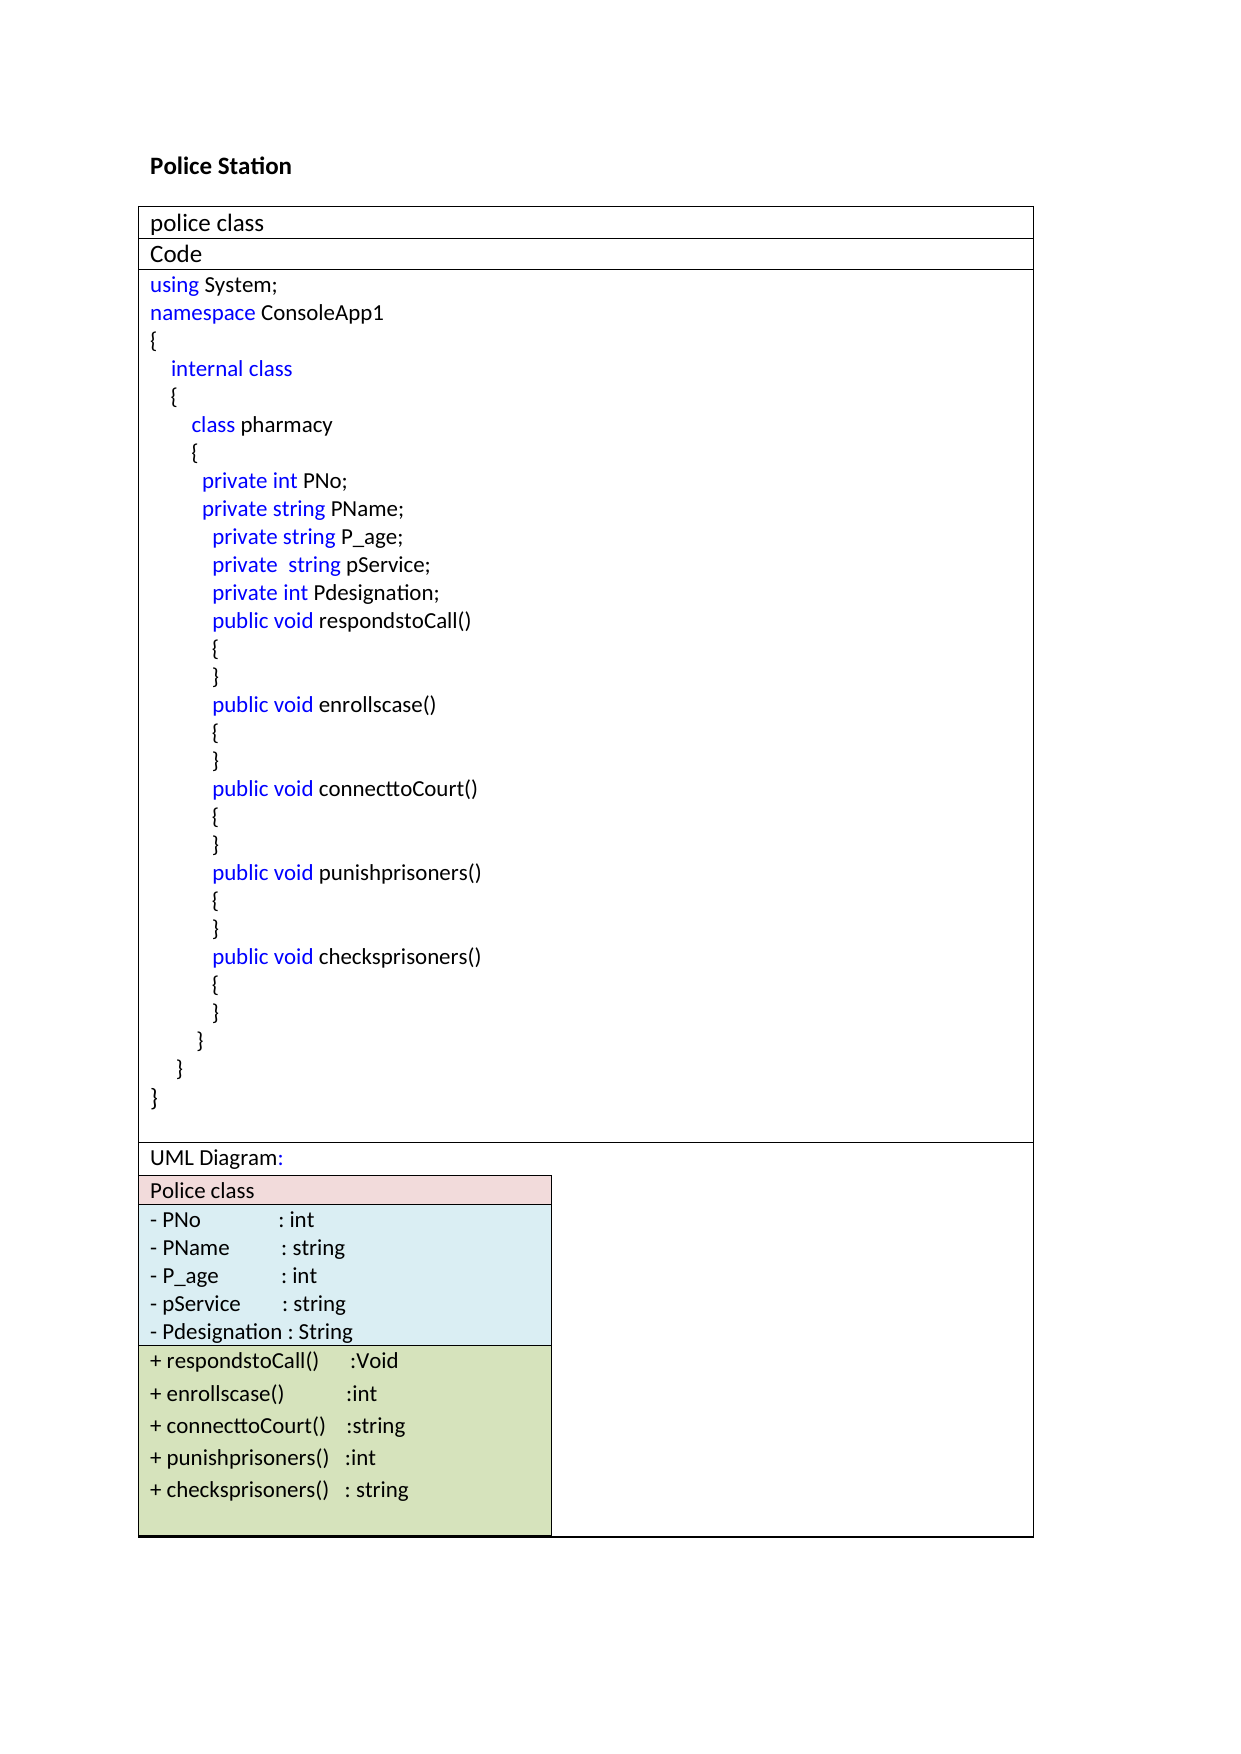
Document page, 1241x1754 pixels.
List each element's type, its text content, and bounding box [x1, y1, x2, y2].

table_header police class [139, 207, 1033, 237]
table_cell using System; namespace ConsoleApp1 { internal class { class pharmacy { private int PNo; private string PName; private string P_age; private string pService; private int Pdesignation; public void respondstoCall() { } public void enrollscase() { } public void connecttoCourt() { } public void punishprisoners() { } public void checksprisoners() { } } } } [139, 270, 1033, 1142]
table_cell UML Diagram: [139, 1143, 1033, 1536]
table_cell Code [139, 239, 1033, 269]
text Police Station [150, 150, 1090, 181]
